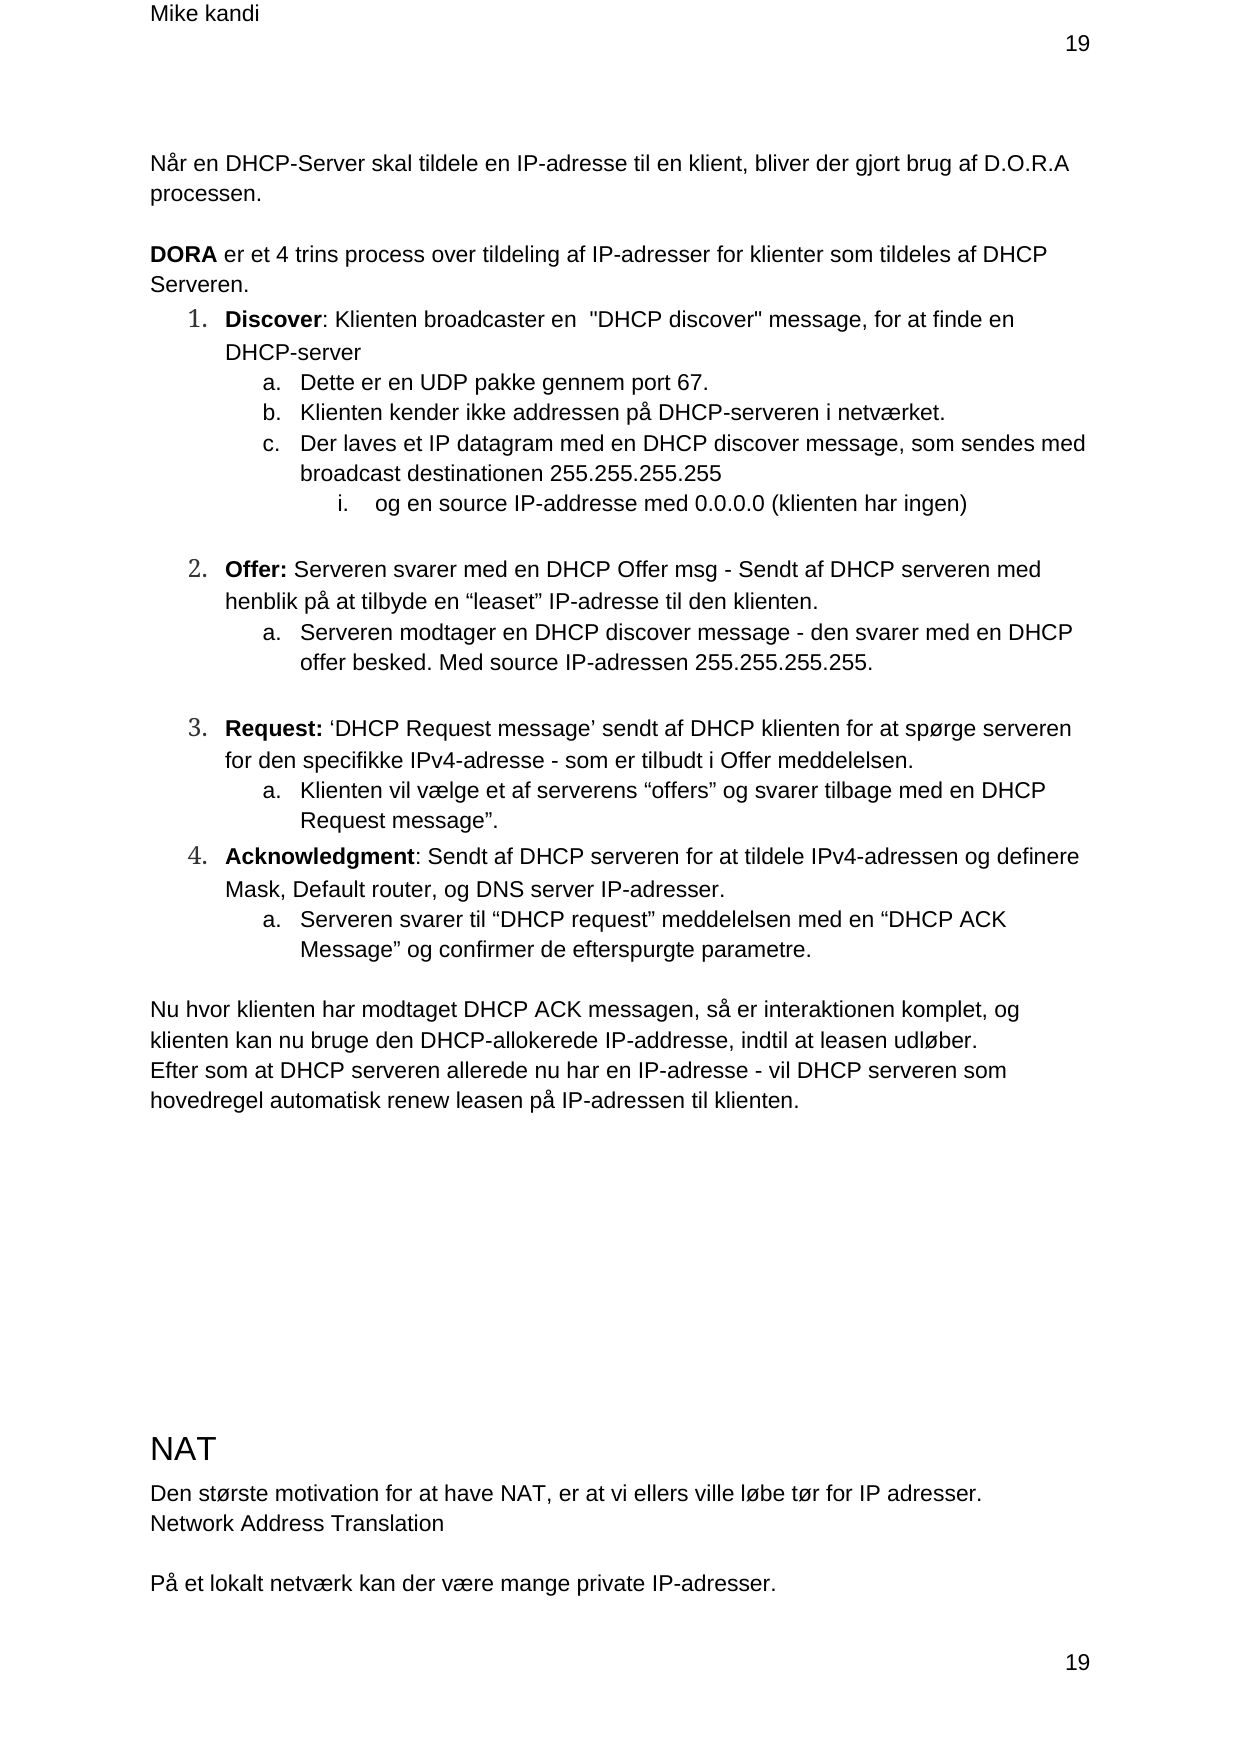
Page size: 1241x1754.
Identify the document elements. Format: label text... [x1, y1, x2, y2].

list Der laves et IP datagram med en DHCP discover message, som sendes med broadcast destinationen 255.255.255.255 [262, 429, 1090, 486]
text Den største motivation for at have NAT, er at vi ellers ville løbe tør for IP adresser. [150, 1479, 1090, 1506]
list Acknowledgment: Sendt af DHCP serveren for at tildele IPv4-adressen og definere Mask, Default router, og DNS server IP-adresser. [187, 838, 1090, 902]
text Når en DHCP-Server skal tildele en IP-adresse til en klient, bliver der gjort brug af D.O.R.A processen. [150, 150, 1090, 207]
text Nu hvor klienten har modtaget DHCP ACK messagen, så er interaktionen komplet, og klienten kan nu bruge den DHCP-allokerede IP-addresse, indtil at leasen udløber. Efter som at DHCP serveren allerede nu har en IP-adresse - vil DHCP serveren som hovedregel automatisk renew leasen på IP-adressen til klienten. [150, 996, 1090, 1113]
list Serveren modtager en DHCP discover message - den svarer med en DHCP offer besked. Med source IP-adressen 255.255.255.255. [262, 618, 1090, 705]
text På et lokalt netværk kan der være mange private IP-adresser. [150, 1570, 1090, 1597]
subtitle NAT [150, 1429, 1090, 1467]
text Network Address Translation [150, 1510, 1090, 1536]
text DORA er et 4 trins process over tildeling af IP-adresser for klienter som tildeles af DHCP Serveren. [150, 241, 1090, 297]
list Request: ‘DHCP Request message’ sendt af DHCP klienten for at spørge serveren for den specifikke IPv4-adresse - som er tilbudt i Offer meddelelsen. [187, 709, 1090, 773]
list Dette er en UDP pakke gennem port 67. [262, 369, 1090, 396]
list Discover: Klienten broadcaster en "DHCP discover" message, for at finde en DHCP-server [187, 301, 1090, 365]
list Klienten vil vælge et af serverens “offers” og svarer tilbage med en DHCP Request message”. [262, 777, 1090, 834]
list Klienten kender ikke addressen på DHCP-serveren i netværket. [262, 399, 1090, 426]
list og en source IP-addresse med 0.0.0.0 (klienten har ingen) [337, 490, 1090, 547]
list Serveren svarer til “DHCP request” meddelelsen med en “DHCP ACK Message” og confirmer de efterspurgte parametre. [262, 906, 1090, 962]
list Offer: Serveren svarer med en DHCP Offer msg - Sendt af DHCP serveren med henblik på at tilbyde en “leaset” IP-adresse til den klienten. [187, 550, 1090, 615]
